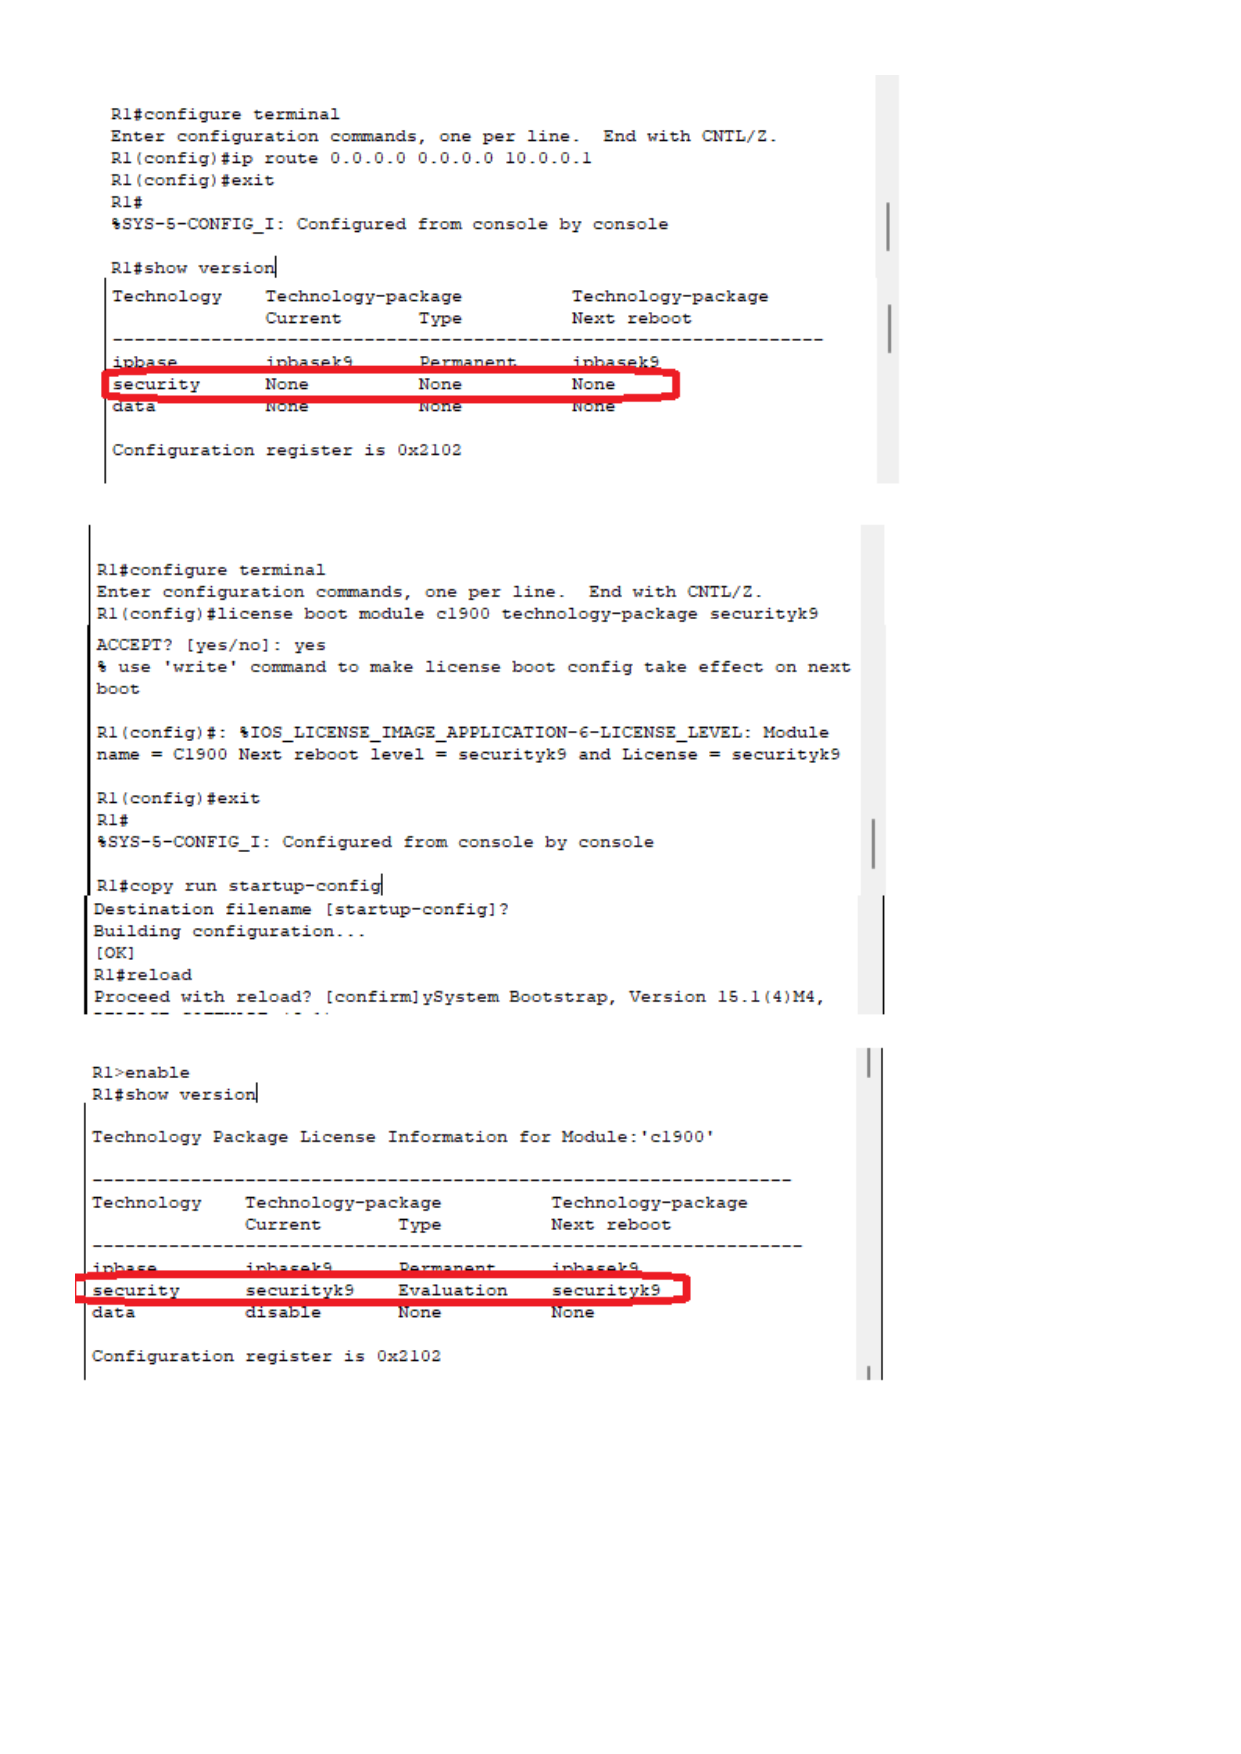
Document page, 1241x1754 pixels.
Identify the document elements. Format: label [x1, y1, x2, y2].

picture [75, 75, 918, 490]
picture [75, 508, 894, 1024]
picture [75, 1042, 894, 1385]
